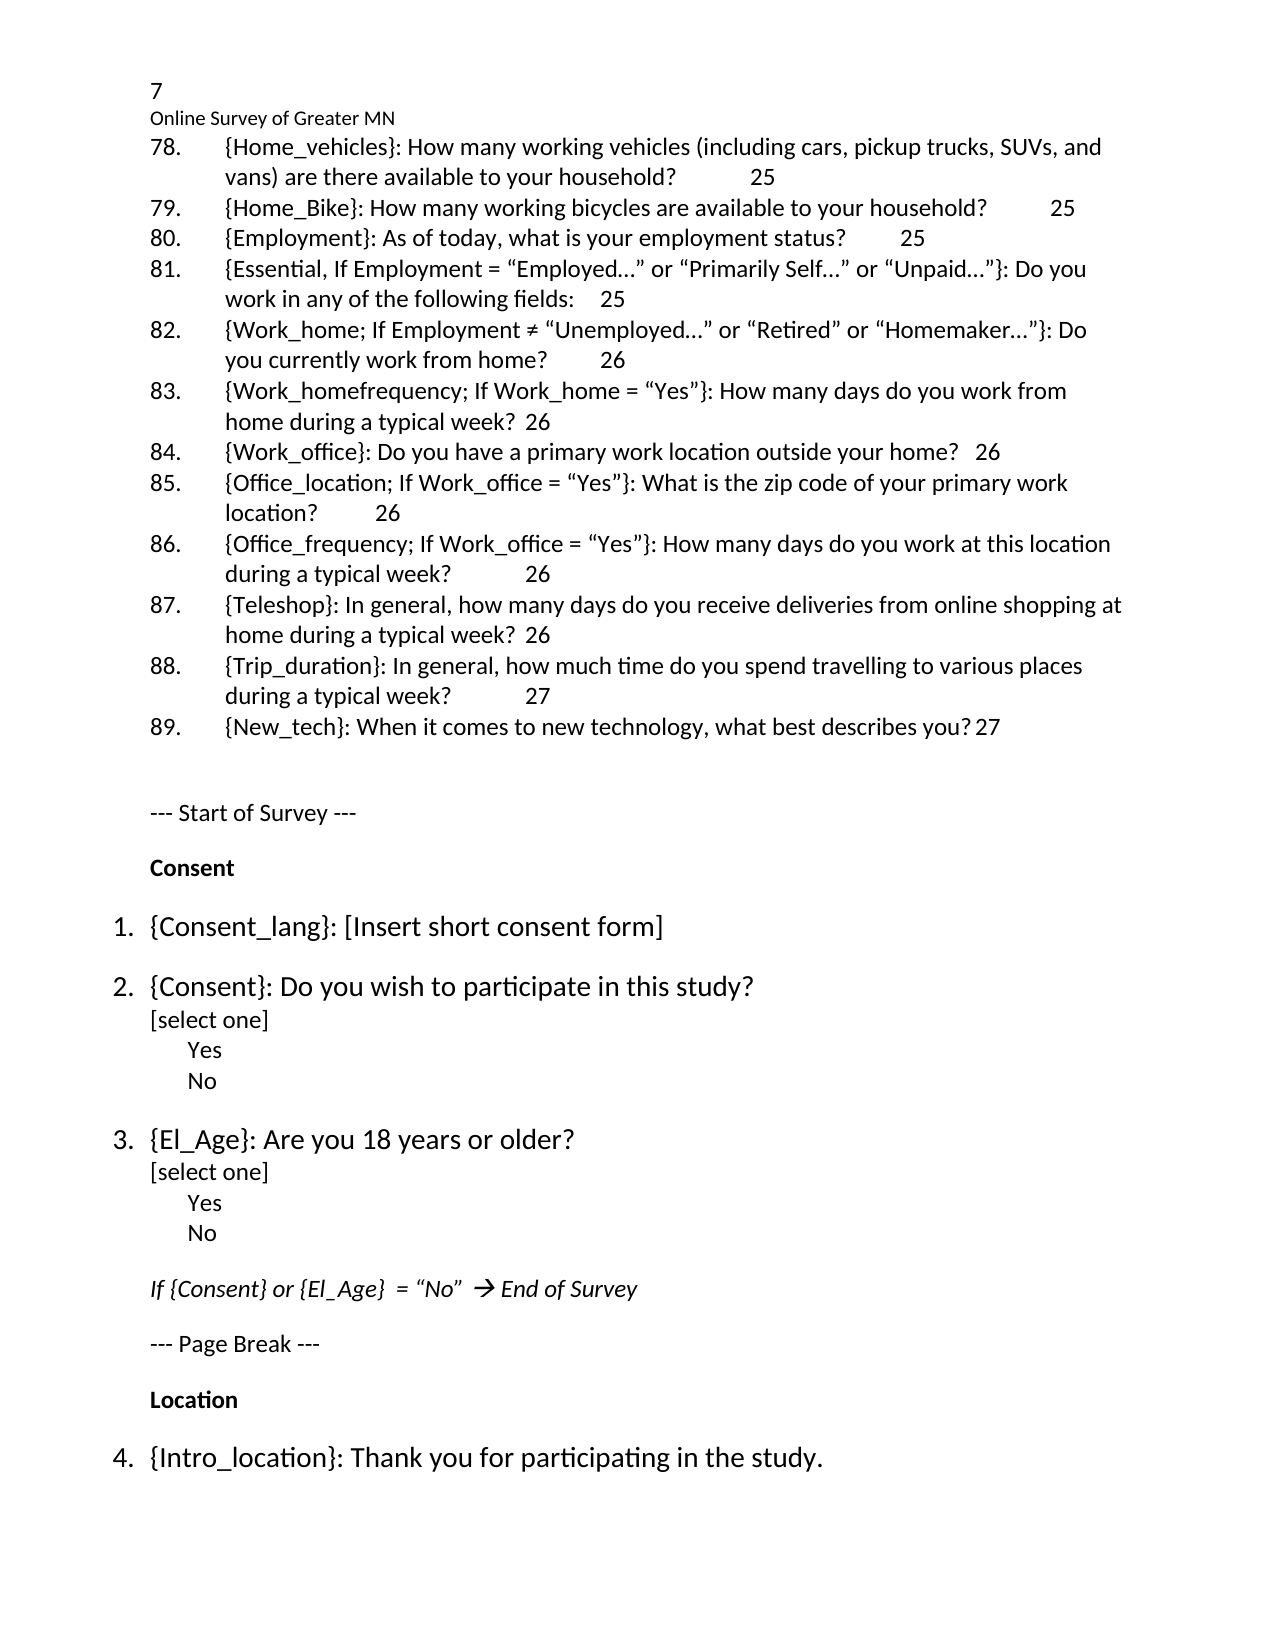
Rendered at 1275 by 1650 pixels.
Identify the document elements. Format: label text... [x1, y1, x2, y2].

text 80. {Employment}: As of today, what is your employment status? 25 [150, 222, 1125, 253]
text {Intro_location}: Thank you for participating in the study. [112, 1439, 1125, 1475]
text 79. {Home_Bike}: How many working bicycles are available to your household? 25 [150, 192, 1125, 222]
text {El_Age}: Are you 18 years or older? [112, 1121, 1125, 1156]
text 81. {Essential, If Employment = “Employed…” or “Primarily Self…” or “Unpaid…”}: Do you work in any of the following fields: 25 [150, 253, 1125, 314]
text No [187, 1217, 1125, 1248]
text [select one] [150, 1004, 1125, 1035]
text Yes [187, 1035, 1125, 1065]
text 87. {Teleshop}: In general, how many days do you receive deliveries from online shopping at home during a typical week? 26 [150, 589, 1125, 650]
text [select one] [150, 1156, 1125, 1187]
text If {Consent} or {El_Age} = “No” End of Survey [150, 1273, 1125, 1303]
text 85. {Office_location; If Work_office = “Yes”}: What is the zip code of your primary work location? 26 [150, 467, 1125, 528]
text {Consent}: Do you wish to participate in this study? [112, 968, 1125, 1004]
text 89. {New_tech}: When it comes to new technology, what best describes you? 27 [150, 711, 1125, 741]
text {Consent_lang}: [Insert short consent form] [112, 908, 1125, 943]
subtitle Consent [150, 852, 1125, 883]
text 83. {Work_homefrequency; If Work_home = “Yes”}: How many days do you work from home during a typical week? 26 [150, 375, 1125, 436]
text 88. {Trip_duration}: In general, how much time do you spend travelling to various places during a typical week? 27 [150, 650, 1125, 711]
text --- Start of Survey --- [150, 797, 1125, 827]
text Yes [187, 1187, 1125, 1217]
text 78. {Home_vehicles}: How many working vehicles (including cars, pickup trucks, SUVs, and vans) are there available to your household? 25 [150, 131, 1125, 192]
text --- Page Break --- [150, 1328, 1125, 1359]
text 84. {Work_office}: Do you have a primary work location outside your home? 26 [150, 436, 1125, 467]
text 86. {Office_frequency; If Work_office = “Yes”}: How many days do you work at this location during a typical week? 26 [150, 528, 1125, 589]
subtitle Location [150, 1384, 1125, 1414]
text No [187, 1065, 1125, 1096]
text 82. {Work_home; If Employment ≠ “Unemployed…” or “Retired” or “Homemaker…”}: Do you currently work from home? 26 [150, 314, 1125, 375]
